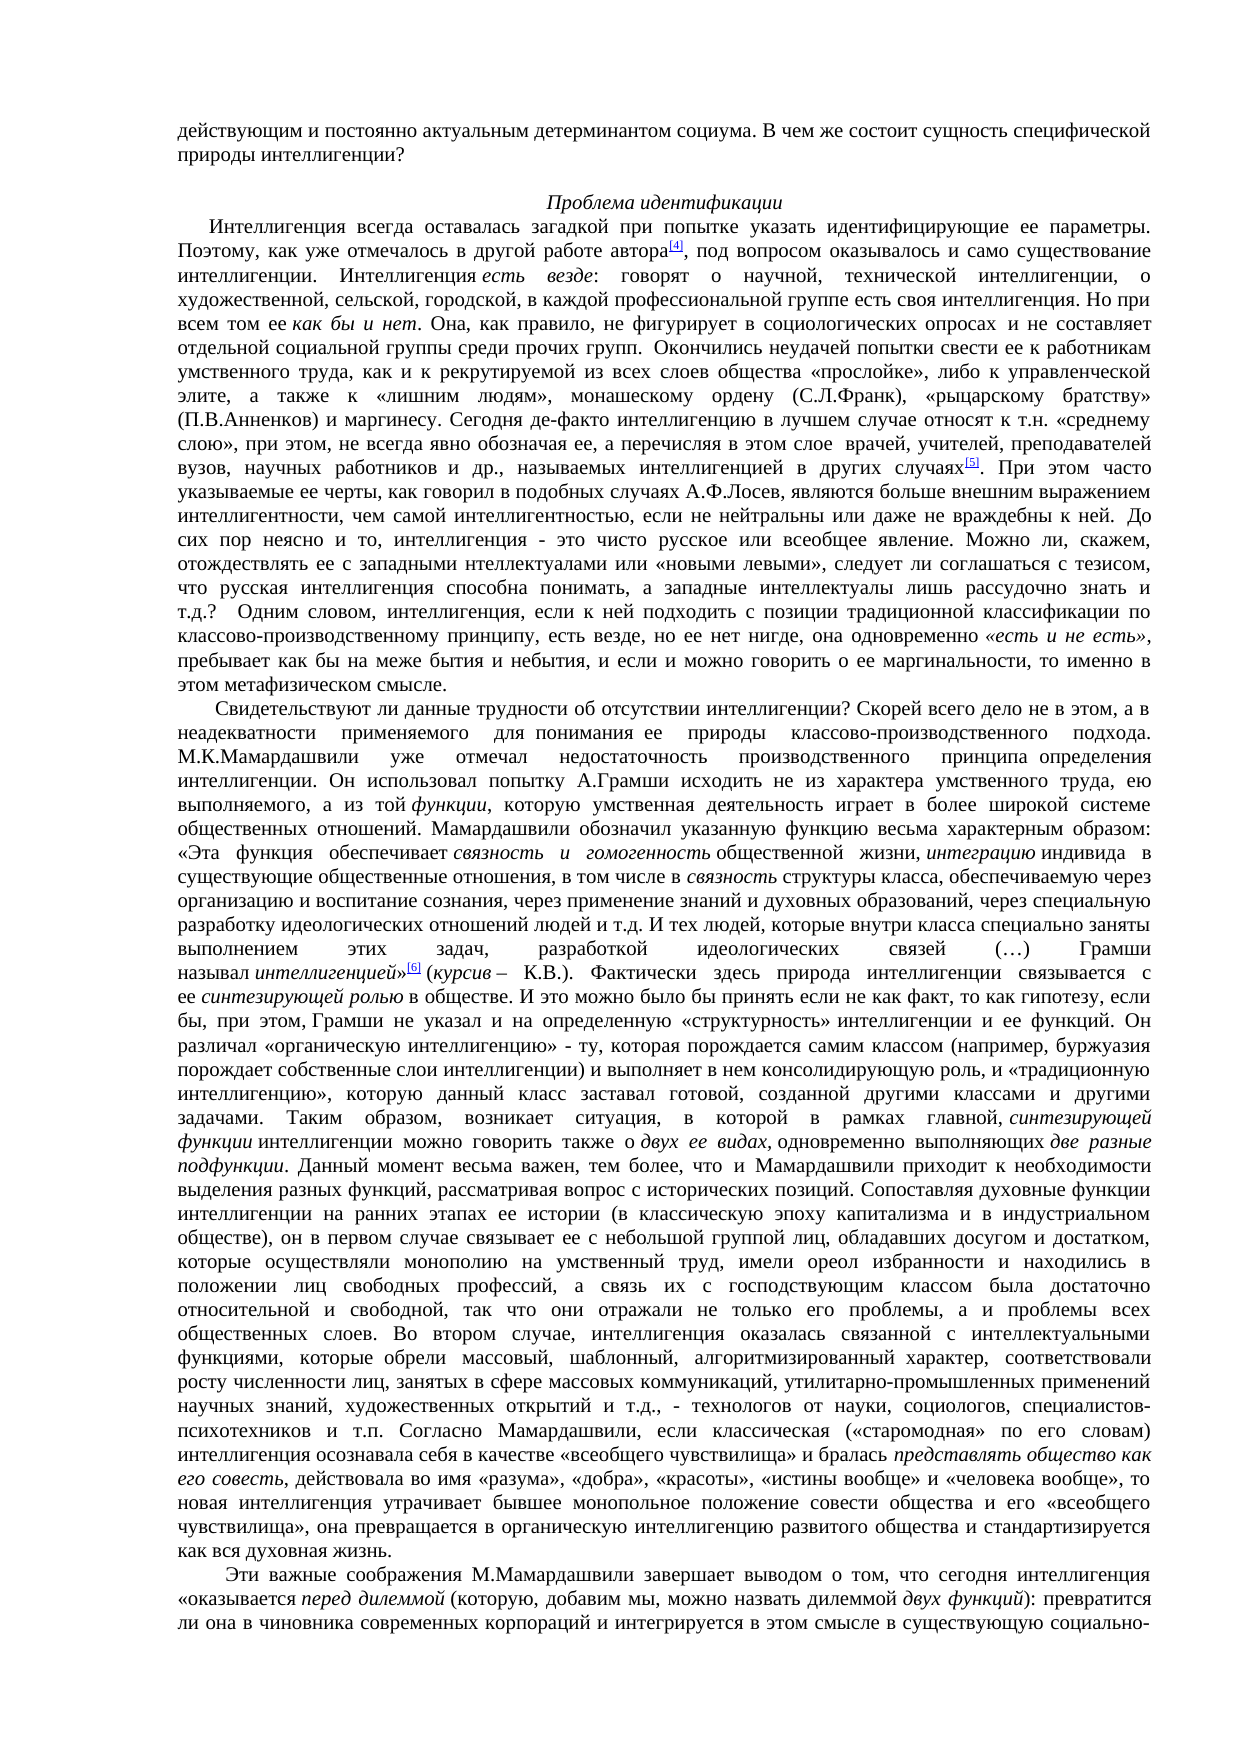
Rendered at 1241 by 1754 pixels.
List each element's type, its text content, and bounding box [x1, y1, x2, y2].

text Интеллигенция всегда оставалась загадкой при попытке указать идентифицирующие ее параметры. Поэтому, как уже отмечалось в другой работе автора[4], под вопросом оказывалось и само существование интеллигенции. Интеллигенция есть везде: говорят о научной, технической интеллигенции, о художественной, сельской, городской, в каждой профессиональной группе есть своя интеллигенция. Но при всем том ее как бы и нет. Она, как правило, не фигурирует в социологических опросах и не составляет отдельной социальной группы среди прочих групп. Окончились неудачей попытки свести ее к работникам умственного труда, как и к рекрутируемой из всех слоев общества «прослойке», либо к управленческой элите, а также к «лишним людям», монашескому ордену (С.Л.Франк), «рыцарскому братству» (П.В.Анненков) и маргинесу. Сегодня де-факто интеллигенцию в лучшем случае относят к т.н. «среднему слою», при этом, не всегда явно обозначая ее, а перечисляя в этом слое врачей, учителей, преподавателей вузов, научных работников и др., называемых интеллигенцией в других случаях[5]. При этом часто указываемые ее черты, как говорил в подобных случаях А.Ф.Лосев, являются больше внешним выражением интеллигентности, чем самой интеллигентностью, если не нейтральны или даже не враждебны к ней. До сих пор неясно и то, интеллигенция - это чисто русское или всеобщее явление. Можно ли, скажем, отождествлять ее с западными нтеллектуалами или «новыми левыми», следует ли соглашаться с тезисом, что русская интеллигенция способна понимать, а западные интеллектуалы лишь рассудочно знать и т.д.? Одним словом, интеллигенция, если к ней подходить с позиции традиционной классификации по классово-производственному принципу, есть везде, но ее нет нигде, она одновременно «есть и не есть», пребывает как бы на меже бытия и небытия, и если и можно говорить о ее маргинальности, то именно в этом метафизическом смысле. [177, 214, 1152, 696]
text Свидетельствуют ли данные трудности об отсутствии интеллигенции? Скорей всего дело не в этом, а в неадекватности применяемого для понимания ее природы классово-производственного подхода. М.К.Мамардашвили уже отмечал недостаточность производственного принципа определения интеллигенции. Он использовал попытку А.Грамши исходить не из характера умственного труда, ею выполняемого, а из той функции, которую умственная деятельность играет в более широкой системе общественных отношений. Мамардашвили обозначил указанную функцию весьма характерным образом: «Эта функция обеспечивает связность и гомогенность общественной жизни, интеграцию индивида в существующие общественные отношения, в том числе в связность структуры класса, обеспечиваемую через организацию и воспитание сознания, через применение знаний и духовных образований, через специальную разработку идеологических отношений людей и т.д. И тех людей, которые внутри класса специально заняты выполнением этих задач, разработкой идеологических связей (…) Грамши называл интеллигенцией»[6] (курсив – К.В.). Фактически здесь природа интеллигенции связывается с ее синтезирующей ролью в обществе. И это можно было бы принять если не как факт, то как гипотезу, если бы, при этом, Грамши не указал и на определенную «структурность» интеллигенции и ее функций. Он различал «органическую интеллигенцию» - ту, которая порождается самим классом (например, буржуазия порождает собственные слои интеллигенции) и выполняет в нем консолидирующую роль, и «традиционную интеллигенцию», которую данный класс заставал готовой, созданной другими классами и другими задачами. Таким образом, возникает ситуация, в которой в рамках главной, синтезирующей функции интеллигенции можно говорить также о двух ее видах, одновременно выполняющих две разные подфункции. Данный момент весьма важен, тем более, что и Мамардашвили приходит к необходимости выделения разных функций, рассматривая вопрос с исторических позиций. Сопоставляя духовные функции интеллигенции на ранних этапах ее истории (в классическую эпоху капитализма и в индустриальном обществе), он в первом случае связывает ее с небольшой группой лиц, обладавших досугом и достатком, которые осуществляли монополию на умственный труд, имели ореол избранности и находились в положении лиц свободных профессий, а связь их с господствующим классом была достаточно относительной и свободной, так что они отражали не только его проблемы, а и проблемы всех общественных слоев. Во втором случае, интеллигенция оказалась связанной с интеллектуальными функциями, которые обрели массовый, шаблонный, алгоритмизированный характер, соответствовали росту численности лиц, занятых в сфере массовых коммуникаций, утилитарно-промышленных применений научных знаний, художественных открытий и т.д., - технологов от науки, социологов, специалистов-психотехников и т.п. Согласно Мамардашвили, если классическая («старомодная» по его словам) интеллигенция осознавала себя в качестве «всеобщего чувствилища» и бралась представлять общество как его совесть, действовала во имя «разума», «добра», «красоты», «истины вообще» и «человека вообще», то новая интеллигенция утрачивает бывшее монопольное положение совести общества и его «всеобщего чувствилища», она превращается в органическую интеллигенцию развитого общества и стандартизируется как вся духовная жизнь. [177, 696, 1152, 1562]
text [177, 1562, 1152, 1634]
text Проблема идентификации [177, 190, 1152, 214]
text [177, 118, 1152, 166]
